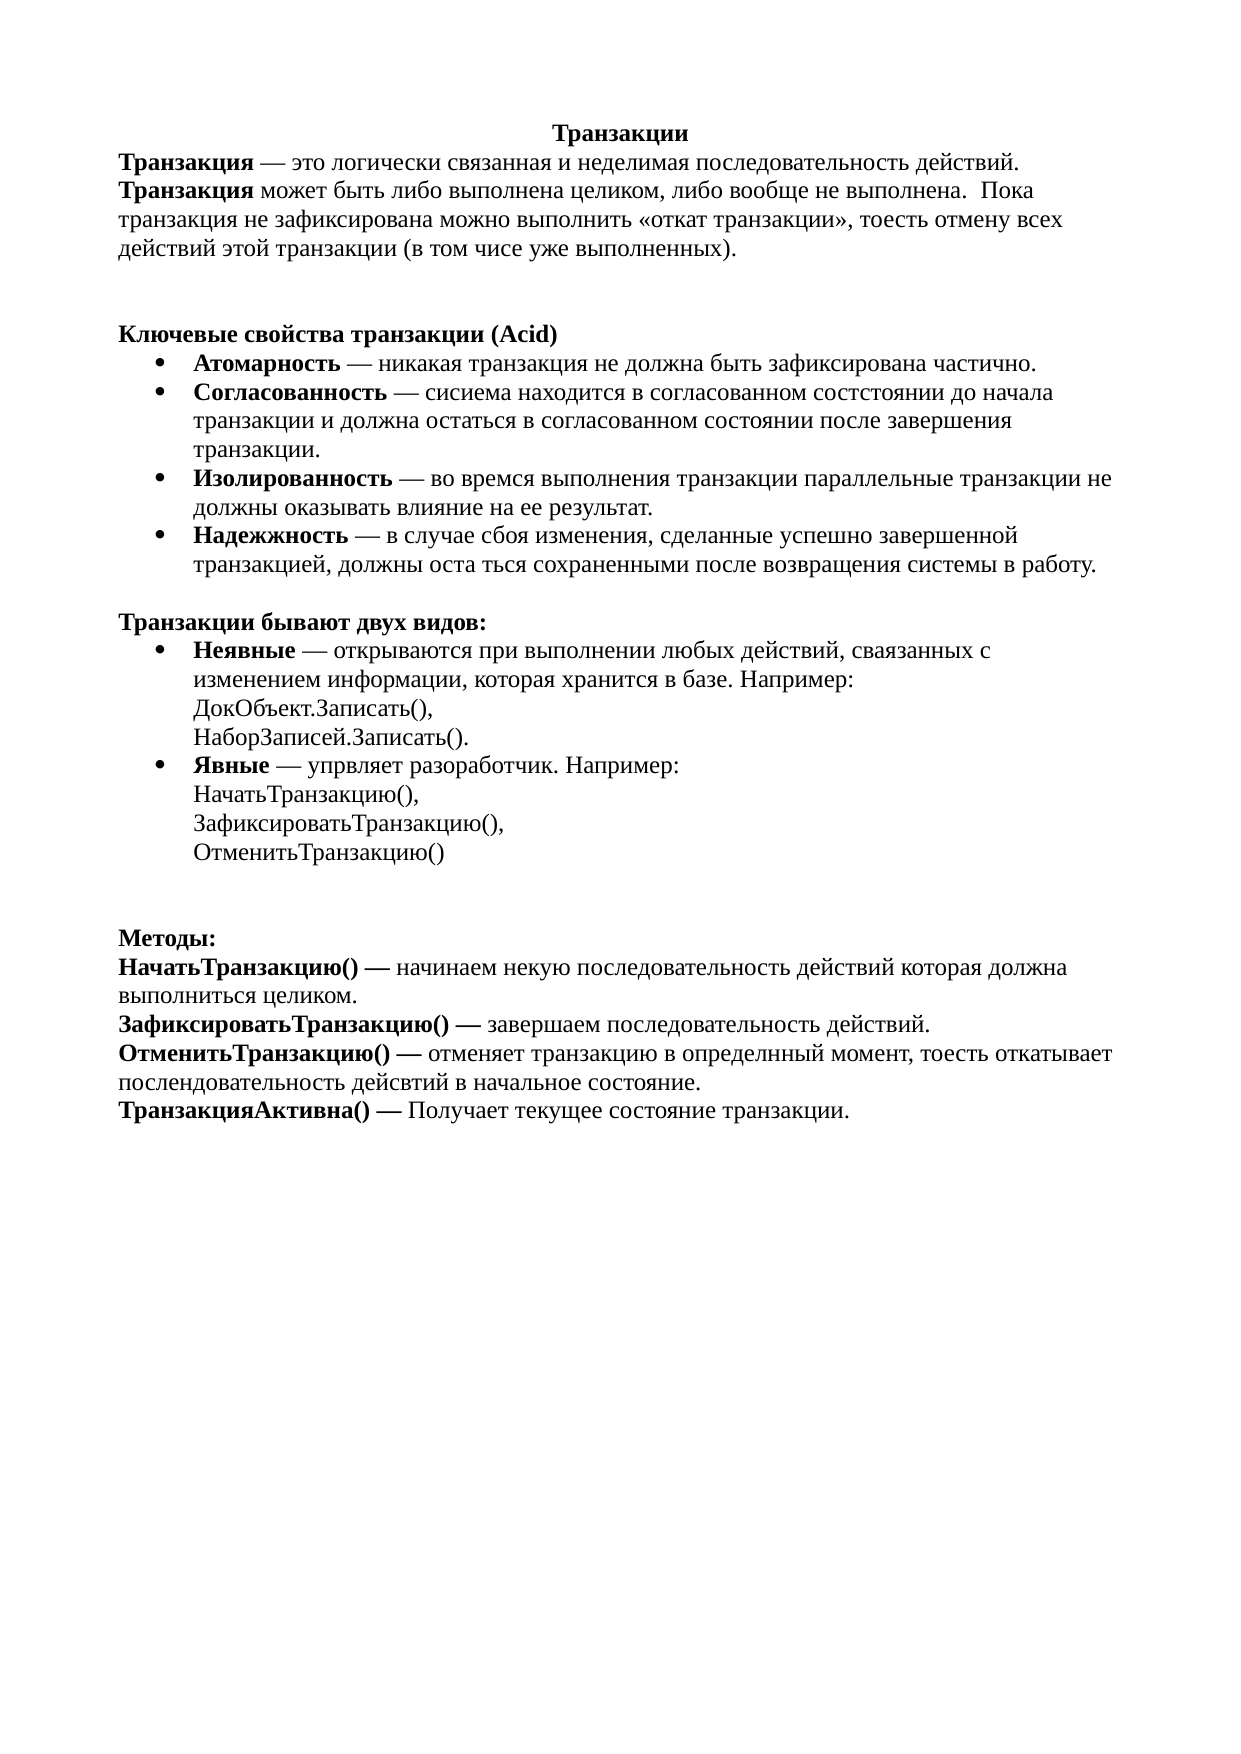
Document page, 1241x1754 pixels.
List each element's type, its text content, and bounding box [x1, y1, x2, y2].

list Согласованность — сисиема находится в согласованном состстоянии до начала транзакции и должна остаться в согласованном состоянии после завершения транзакции. [156, 377, 1122, 463]
list НаборЗаписей.Записать(). [193, 722, 1122, 751]
list Неявные — открываются при выполнении любых действий, сваязанных с изменением информации, которая хранится в базе. Например: [156, 636, 1122, 693]
text ЗафиксироватьТранзакцию() — завершаем последовательность действий. [118, 1009, 1122, 1038]
list Явные — упрвляет разоработчик. Например: [156, 751, 1122, 779]
text НачатьТранзакцию() — начинаем некую последовательность действий которая должна выполниться целиком. [118, 952, 1122, 1009]
list Атомарность — никакая транзакция не должна быть зафиксирована частично. [156, 348, 1122, 377]
list ДокОбъект.Записать(), [193, 693, 1122, 722]
text Транзакция — это логически связанная и неделимая последовательность действий. [118, 147, 1122, 176]
text ТранзакцияАктивна() — Получает текущее состояние транзакции. [118, 1096, 1122, 1124]
text ОтменитьТранзакцию() — отменяет транзакцию в определнный момент, тоесть откатывает послендовательность дейсвтий в начальное состояние. [118, 1038, 1122, 1096]
list НачатьТранзакцию(), [193, 779, 1122, 808]
list Надежжность — в случае сбоя изменения, сделанные успешно завершенной транзакцией, должны оста ться сохраненными после возвращения системы в работу. [156, 521, 1122, 578]
text Транзакции [118, 118, 1122, 147]
text Методы: [118, 923, 1122, 952]
list ОтменитьТранзакцию() [193, 837, 1122, 866]
text Транзакции бывают двух видов: [118, 607, 1122, 636]
text Транзакция может быть либо выполнена целиком, либо вообще не выполнена. Пока транзакция не зафиксирована можно выполнить «откат транзакции», тоесть отмену всех действий этой транзакции (в том чисе уже выполненных). [118, 176, 1122, 262]
text Ключевые свойства транзакции (Acid) [118, 319, 1122, 348]
list Изолированность — во времся выполнения транзакции параллельные транзакции не должны оказывать влияние на ее результат. [156, 463, 1122, 521]
list ЗафиксироватьТранзакцию(), [193, 808, 1122, 837]
